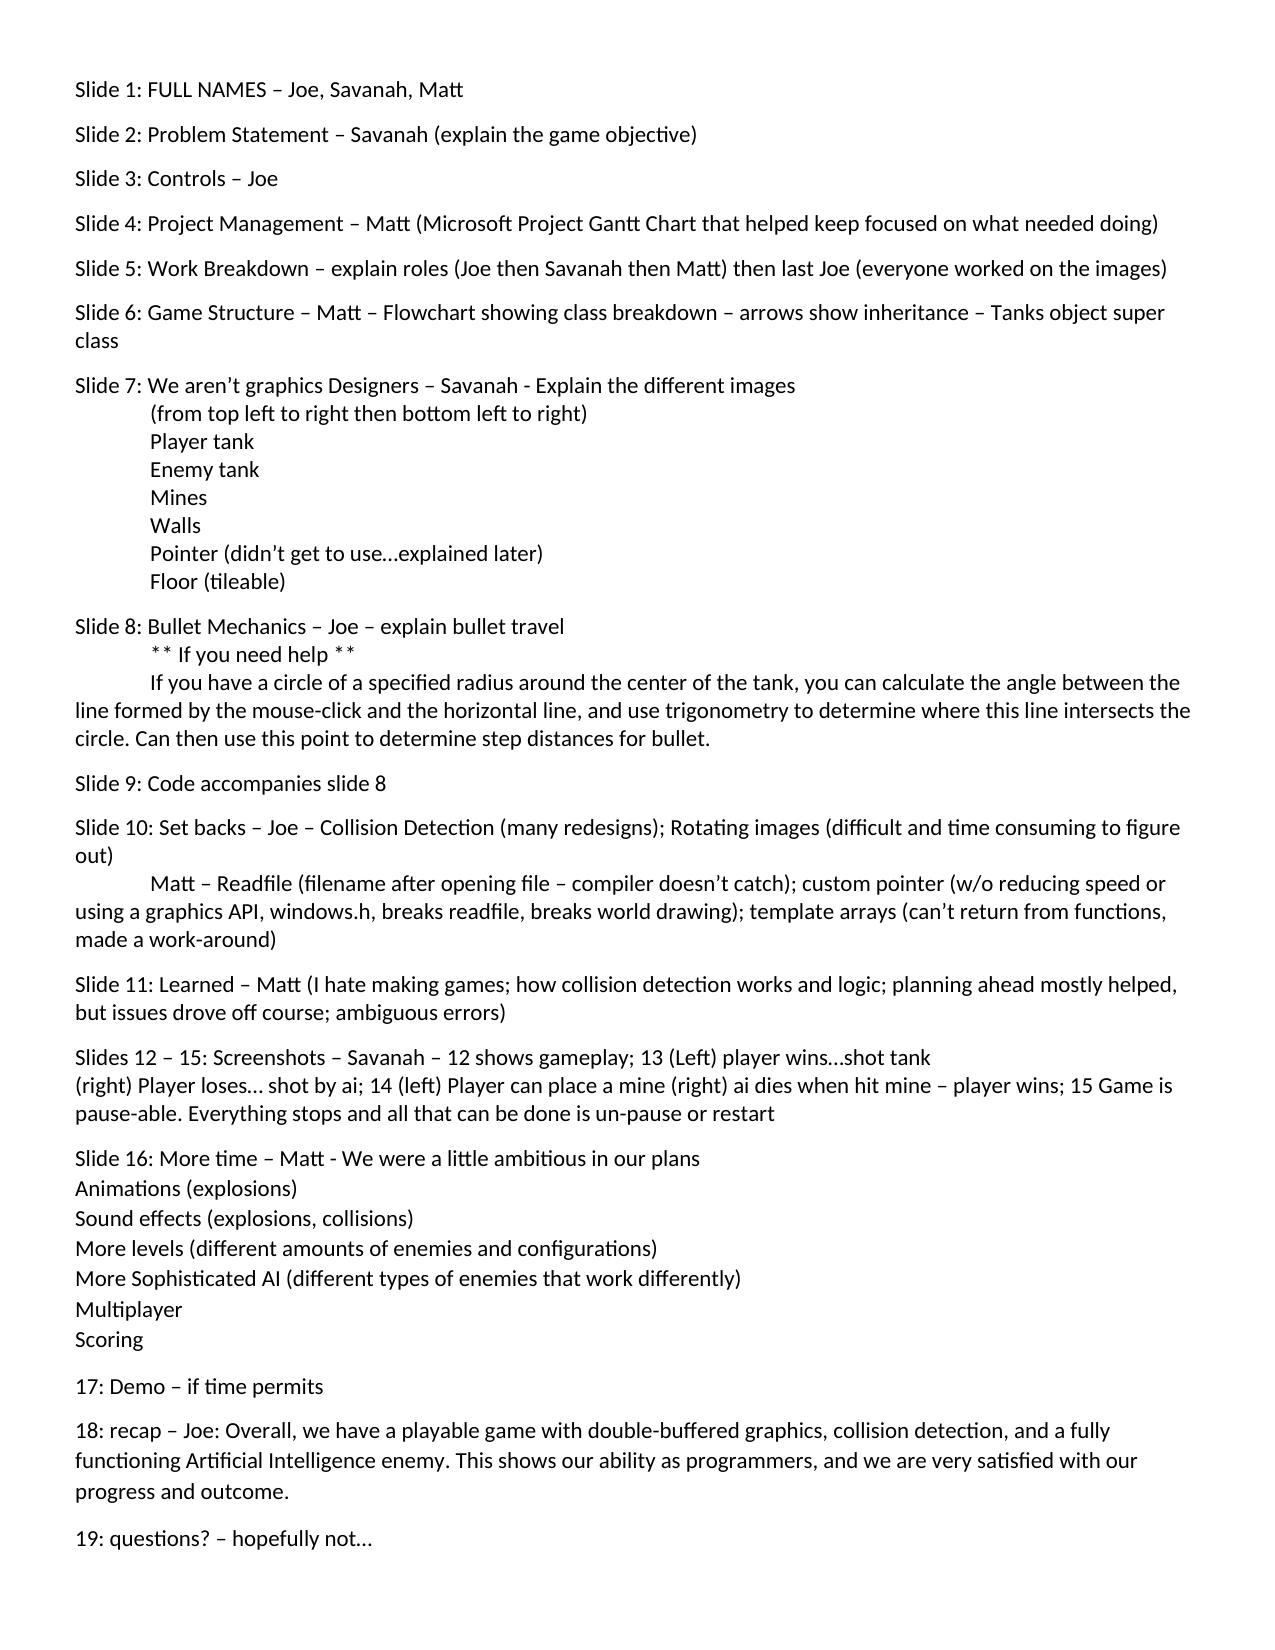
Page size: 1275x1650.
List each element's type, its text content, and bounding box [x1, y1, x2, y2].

text Slide 7: We aren’t graphics Designers – Savanah - Explain the different images (from top left to right then bottom left to right) Player tank Enemy tank Mines Walls Pointer (didn’t get to use…explained later) Floor (tileable) [75, 371, 1200, 595]
text Slide 9: Code accompanies slide 8 [75, 769, 1200, 797]
text Slide 11: Learned – Matt (I hate making games; how collision detection works and logic; planning ahead mostly helped, but issues drove off course; ambiguous errors) [75, 970, 1200, 1026]
text Slide 10: Set backs – Joe – Collision Detection (many redesigns); Rotating images (difficult and time consuming to figure out) Matt – Readfile (filename after opening file – compiler doesn’t catch); custom pointer (w/o reducing speed or using a graphics API, windows.h, breaks readfile, breaks world drawing); template arrays (can’t return from functions, made a work-around) [75, 813, 1200, 953]
text Slide 4: Project Management – Matt (Microsoft Project Gantt Chart that helped keep focused on what needed doing) [75, 209, 1200, 237]
text Slide 2: Problem Statement – Savanah (explain the game objective) [75, 120, 1200, 148]
text Slide 5: Work Breakdown – explain roles (Joe then Savanah then Matt) then last Joe (everyone worked on the images) [75, 254, 1200, 282]
text Slide 8: Bullet Mechanics – Joe – explain bullet travel ** If you need help ** If you have a circle of a specified radius around the center of the tank, you can calculate the angle between the line formed by the mouse-click and the horizontal line, and use trigonometry to determine where this line intersects the circle. Can then use this point to determine step distances for bullet. [75, 612, 1200, 752]
text Slide 3: Controls – Joe [75, 164, 1200, 192]
text Slides 12 – 15: Screenshots – Savanah – 12 shows gameplay; 13 (Left) player wins…shot tank (right) Player loses… shot by ai; 14 (left) Player can place a mine (right) ai dies when hit mine – player wins; 15 Game is pause-able. Everything stops and all that can be done is un-pause or restart [75, 1043, 1200, 1127]
text Slide 16: More time – Matt - We were a little ambitious in our plans Animations (explosions) Sound effects (explosions, collisions) More levels (different amounts of enemies and configurations) More Sophisticated AI (different types of enemies that work differently) Multiplayer Scoring [75, 1144, 1200, 1353]
text 19: questions? – hopefully not… [75, 1524, 1200, 1552]
text Slide 1: FULL NAMES – Joe, Savanah, Matt [75, 75, 1200, 103]
text Slide 6: Game Structure – Matt – Flowchart showing class breakdown – arrows show inheritance – Tanks object super class [75, 298, 1200, 354]
text 18: recap – Joe: Overall, we have a playable game with double-buffered graphics, collision detection, and a fully functioning Artificial Intelligence enemy. This shows our ability as programmers, and we are very satisfied with our progress and outcome. [75, 1416, 1200, 1505]
text 17: Demo – if time permits [75, 1372, 1200, 1400]
